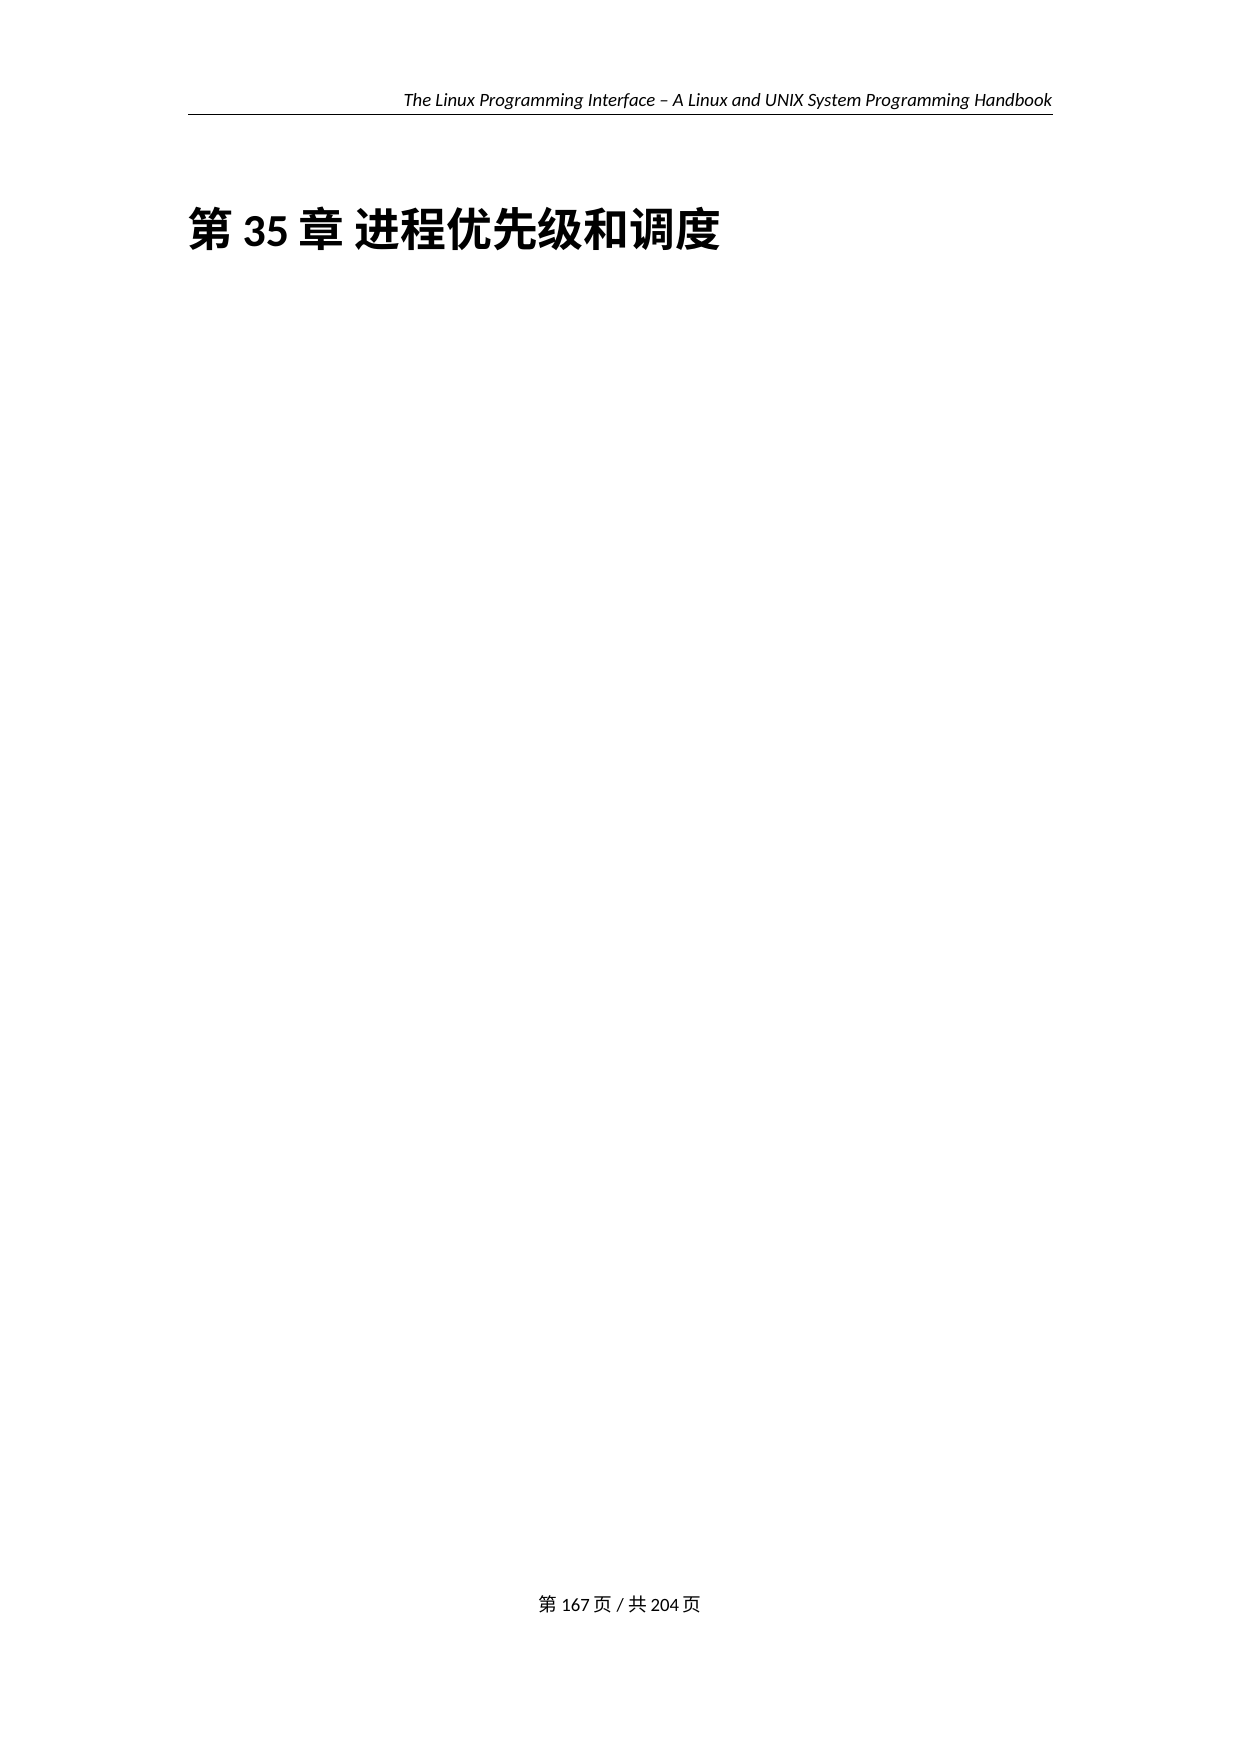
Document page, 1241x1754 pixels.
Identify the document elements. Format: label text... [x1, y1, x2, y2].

subtitle 第35章 进程优先级和调度 [187, 192, 1053, 260]
